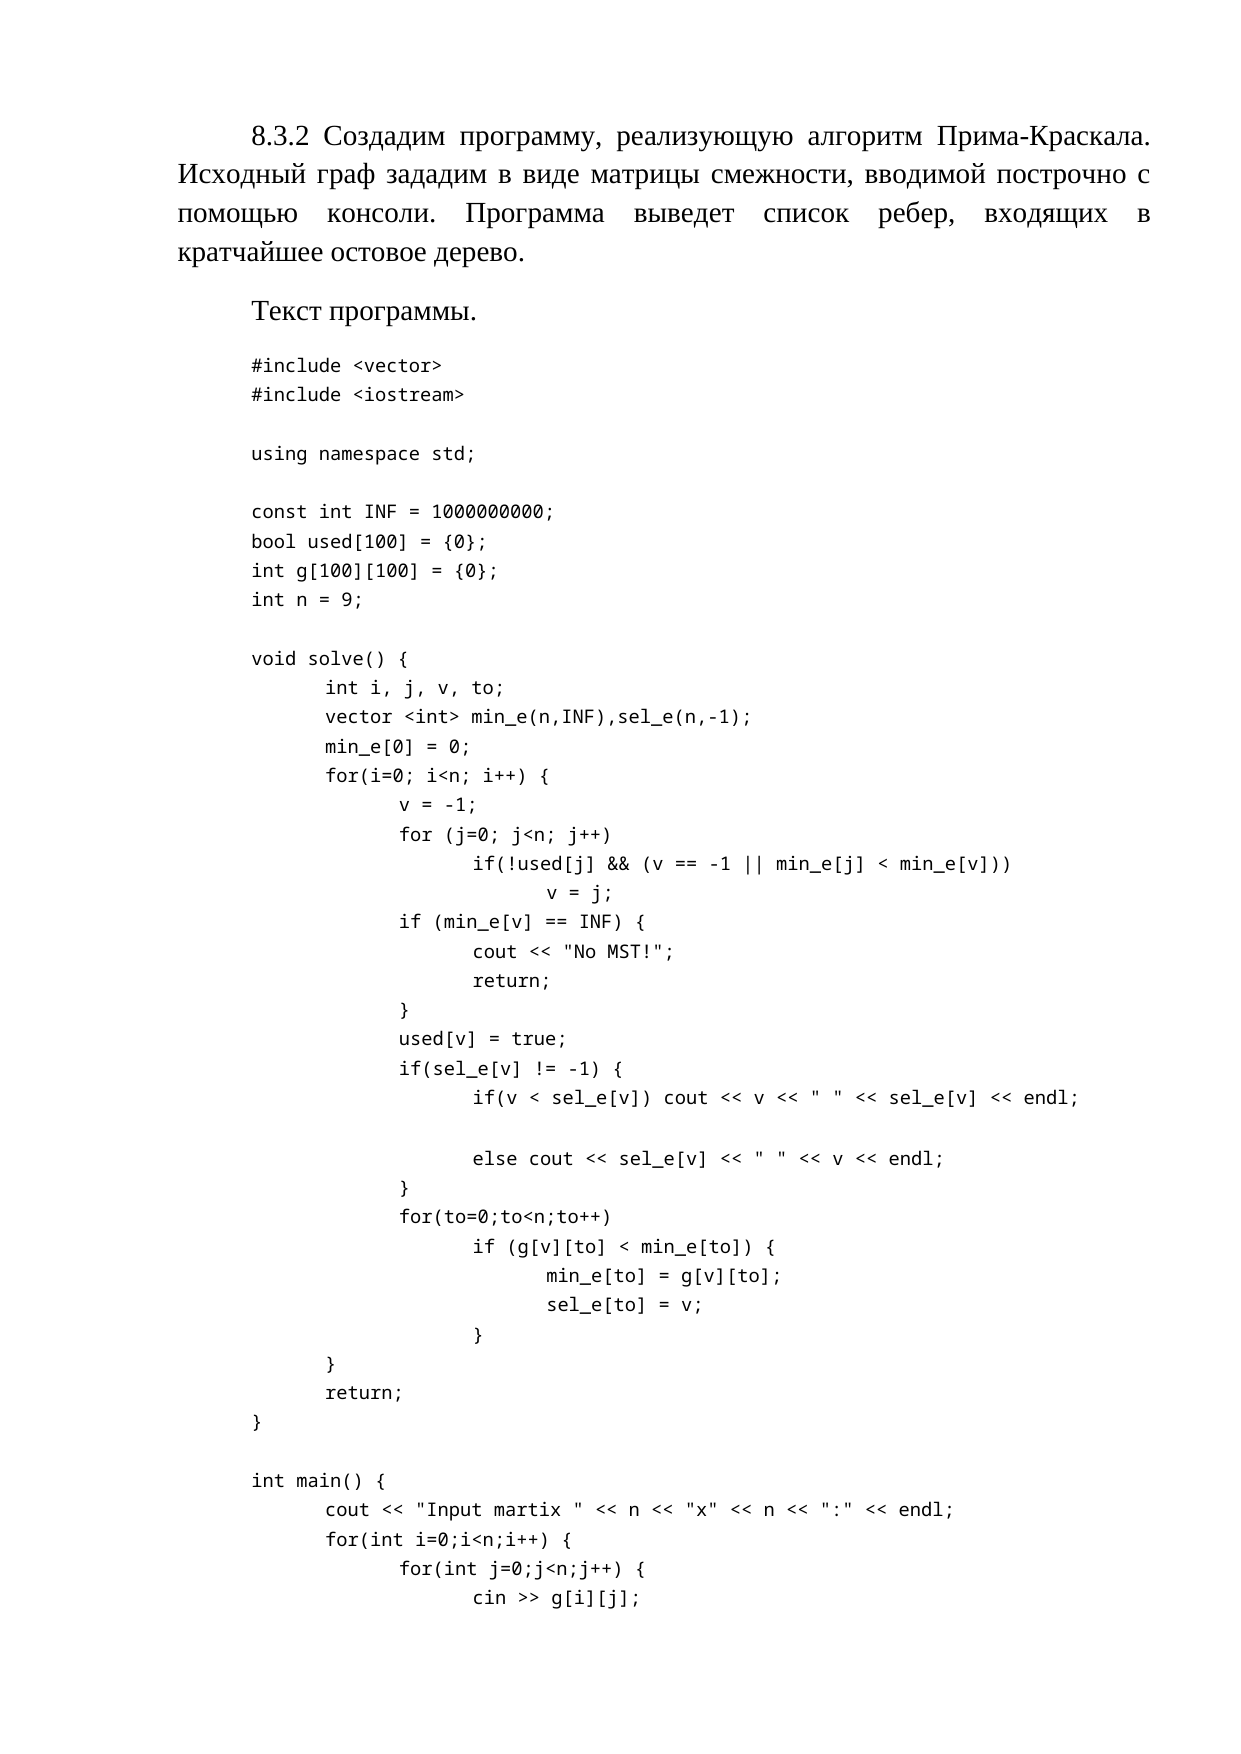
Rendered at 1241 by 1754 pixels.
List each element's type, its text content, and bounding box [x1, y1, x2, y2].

text void solve() { [251, 645, 1152, 671]
text #include <vector> [251, 352, 1152, 378]
text v = j; [251, 879, 1152, 905]
text else cout << sel_e[v] << " " << v << endl; [398, 1145, 1152, 1171]
text return; [251, 1379, 1152, 1405]
text int i, j, v, to; [251, 674, 1152, 700]
text cout << "Input martix " << n << "x" << n << ":" << endl; [251, 1497, 1152, 1522]
text if(sel_e[v] != -1) { [251, 1055, 1152, 1081]
text } [251, 1350, 1152, 1376]
text if (min_e[v] == INF) { [251, 909, 1152, 934]
text used[v] = true; [251, 1026, 1152, 1051]
text const int INF = 1000000000; [251, 499, 1152, 524]
text return; [251, 967, 1152, 993]
text Текст программы. [177, 293, 1152, 327]
text for(int j=0;j<n;j++) { [251, 1555, 1152, 1581]
text } [251, 1174, 1152, 1200]
text } [251, 996, 1152, 1022]
text if(!used[j] && (v == -1 || min_e[j] < min_e[v])) [251, 850, 1152, 876]
text using namespace std; [251, 440, 1152, 466]
text sel_e[to] = v; [251, 1292, 1152, 1317]
text for(i=0; i<n; i++) { [251, 762, 1152, 788]
text cin >> g[i][j]; [251, 1584, 1152, 1610]
text int g[100][100] = {0}; [251, 557, 1152, 583]
text if (g[v][to] < min_e[to]) { [251, 1233, 1152, 1259]
text #include <iostream> [251, 382, 1152, 407]
text for (j=0; j<n; j++) [251, 821, 1152, 846]
text vector <int> min_e(n,INF),sel_e(n,-1); [251, 704, 1152, 729]
text min_e[0] = 0; [251, 733, 1152, 758]
text } [251, 1409, 1152, 1434]
text v = -1; [251, 792, 1152, 817]
text int main() { [251, 1467, 1152, 1493]
text if(v < sel_e[v]) cout << v << " " << sel_e[v] << endl; [251, 1084, 1152, 1110]
text 8.3.2 Создадим программу, реализующую алгоритм Прима-Краскала. Исходный граф зададим в виде матрицы смежности, вводимой построчно с помощью консоли. Программа выведет список ребер, входящих в кратчайшее остовое дерево. [177, 118, 1152, 267]
text for(int i=0;i<n;i++) { [251, 1526, 1152, 1551]
text bool used[100] = {0}; [251, 528, 1152, 554]
text cout << "No MST!"; [251, 938, 1152, 963]
text int n = 9; [251, 587, 1152, 612]
text for(to=0;to<n;to++) [251, 1204, 1152, 1229]
text min_e[to] = g[v][to]; [251, 1262, 1152, 1288]
text } [251, 1321, 1152, 1346]
